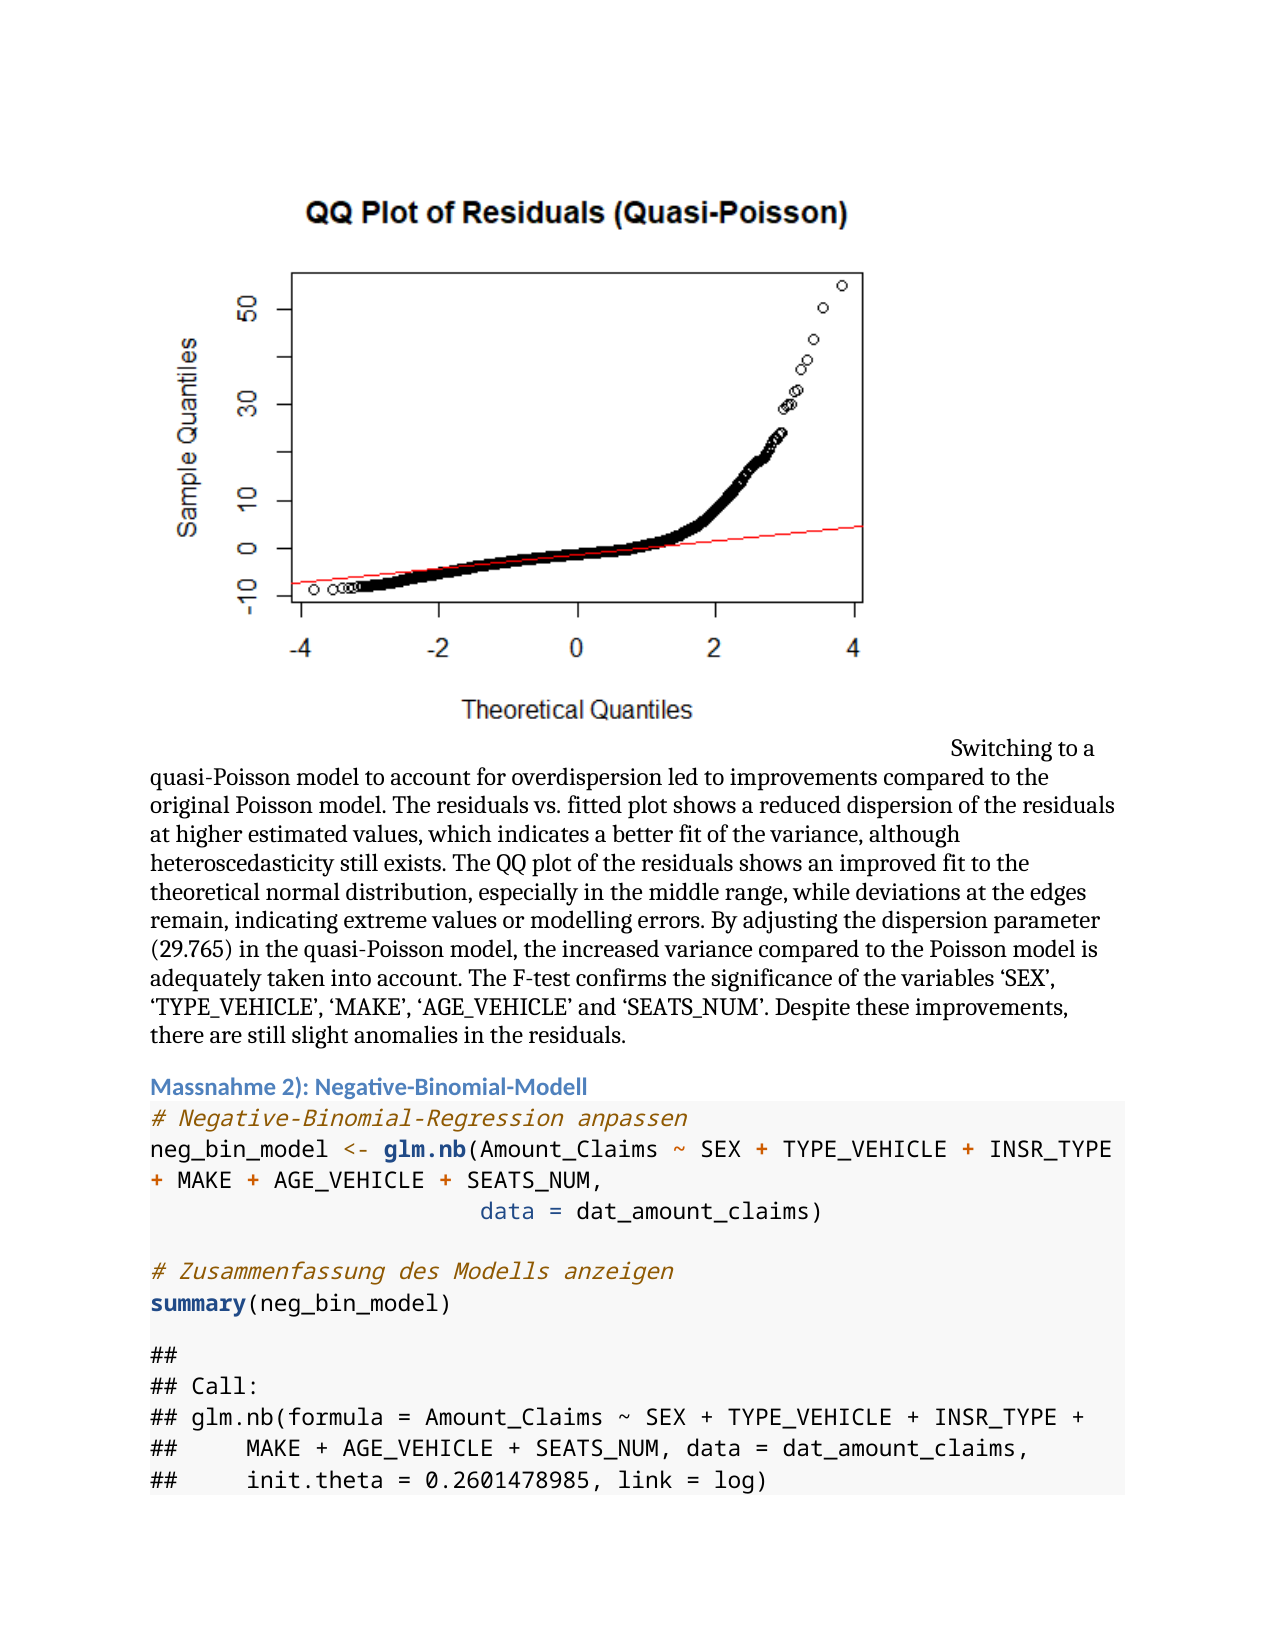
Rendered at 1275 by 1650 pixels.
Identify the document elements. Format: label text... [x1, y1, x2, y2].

text # Negative-Binomial-Regression anpassen neg_bin_model <- glm.nb(Amount_Claims ~ SEX + TYPE_VEHICLE + INSR_TYPE + MAKE + AGE_VEHICLE + SEATS_NUM, data = dat_amount_claims) # Zusammenfassung des Modells anzeigen summary(neg_bin_model) [150, 1101, 1125, 1318]
subtitle Massnahme 2): Negative-Binomial-Modell [150, 1071, 1125, 1101]
picture [168, 150, 927, 757]
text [150, 1338, 1125, 1495]
